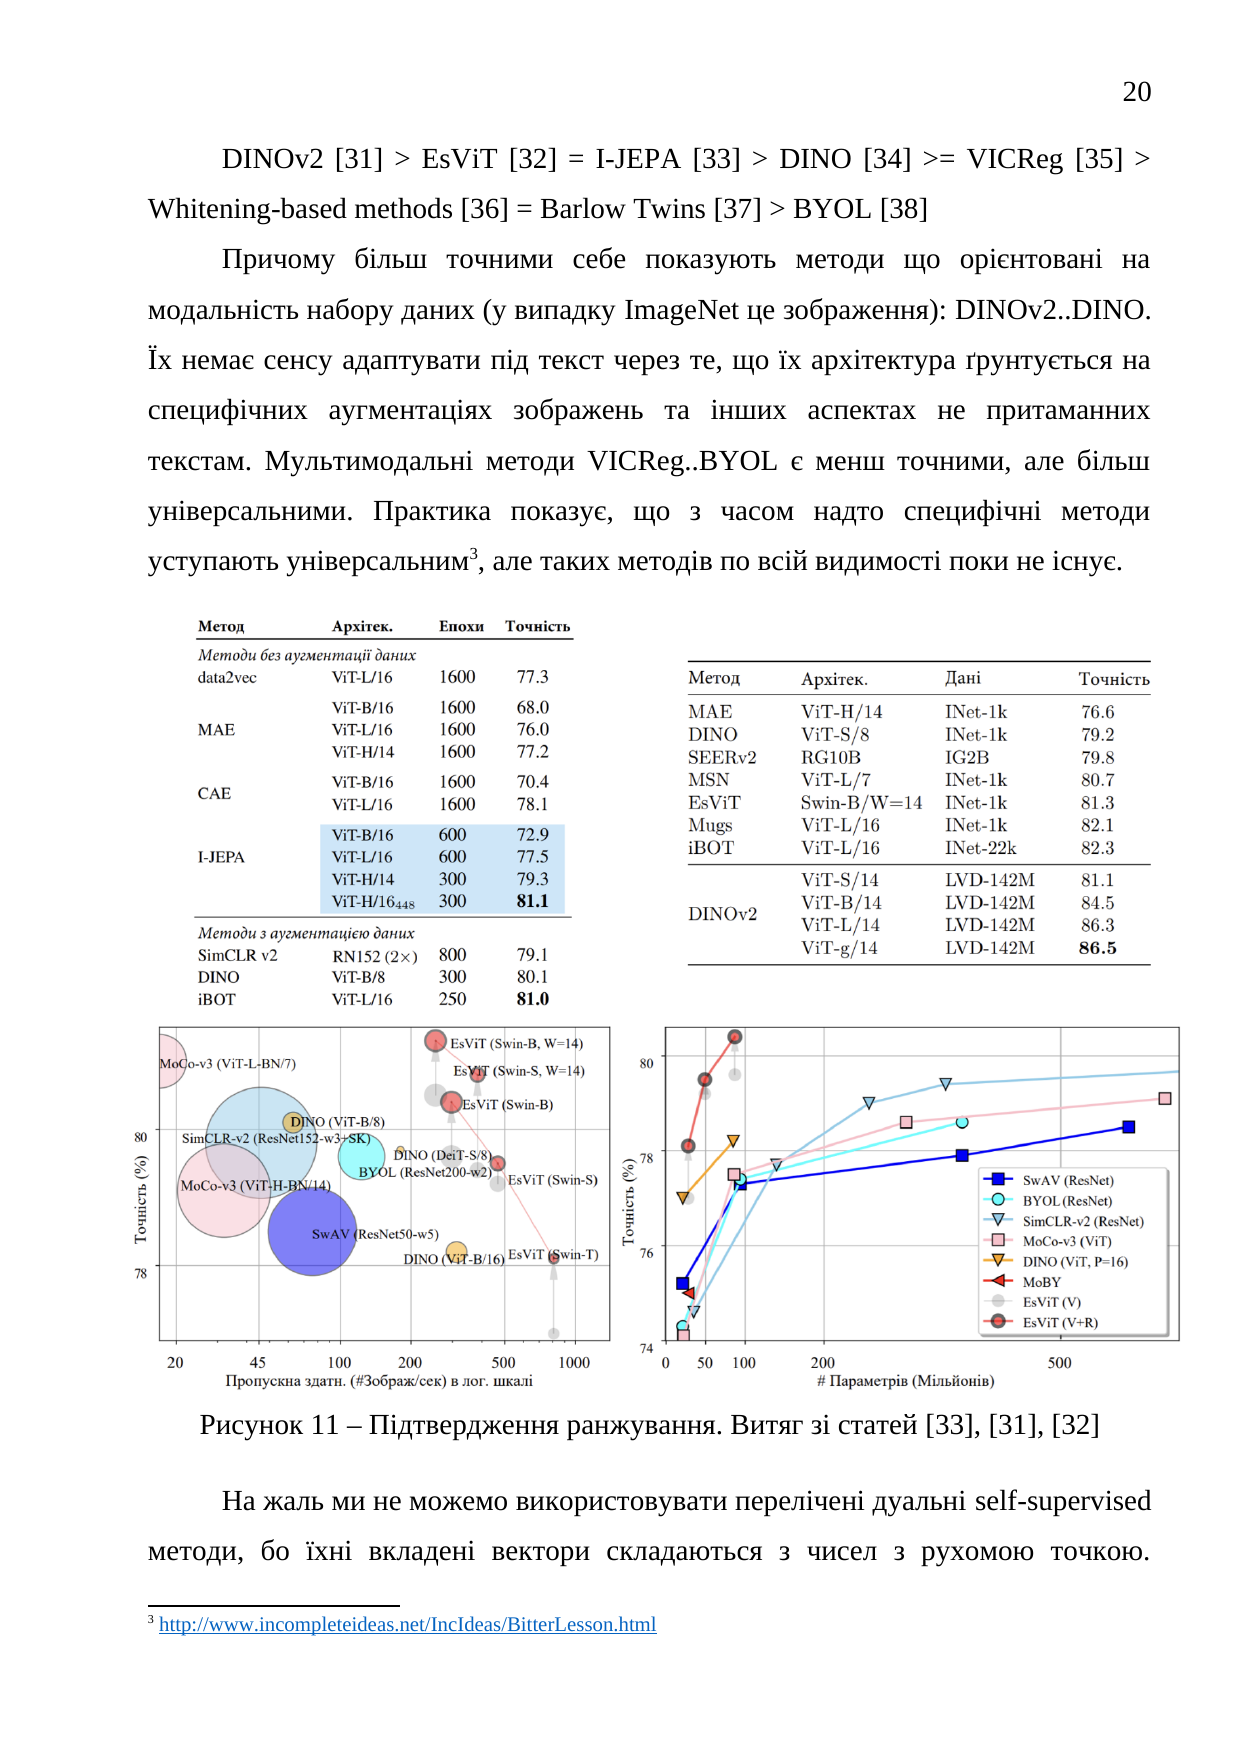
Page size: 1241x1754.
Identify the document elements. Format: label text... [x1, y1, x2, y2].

picture [132, 618, 1182, 1391]
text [148, 1483, 1152, 1566]
text DINOv2 > EsViT = I-JEPA > DINO >= VICReg > Whitening-based methods = Barlow Twins > BYOL [148, 141, 1152, 225]
text Причому більш точними себе показують методи що орієнтовані на модальність набору даних (у випадку ImageNet це зображення): DINOv2..DINO. Їх немає сенсу адаптувати під текст через те, що їх архітектура ґрунтується на специфічних аугментаціях зображень та інших аспектах не притаманних текстам. Мультимодальні методи VICReg..BYOL є менш точними, але більш універсальними. Практика показує, що з часом надто специфічні методи уступають універсальним, але таких методів по всій видимості поки не існує. [148, 242, 1152, 577]
text Рисунок 11 – Підтвердження ранжування. Витяг зі статей , , [148, 1407, 1152, 1441]
